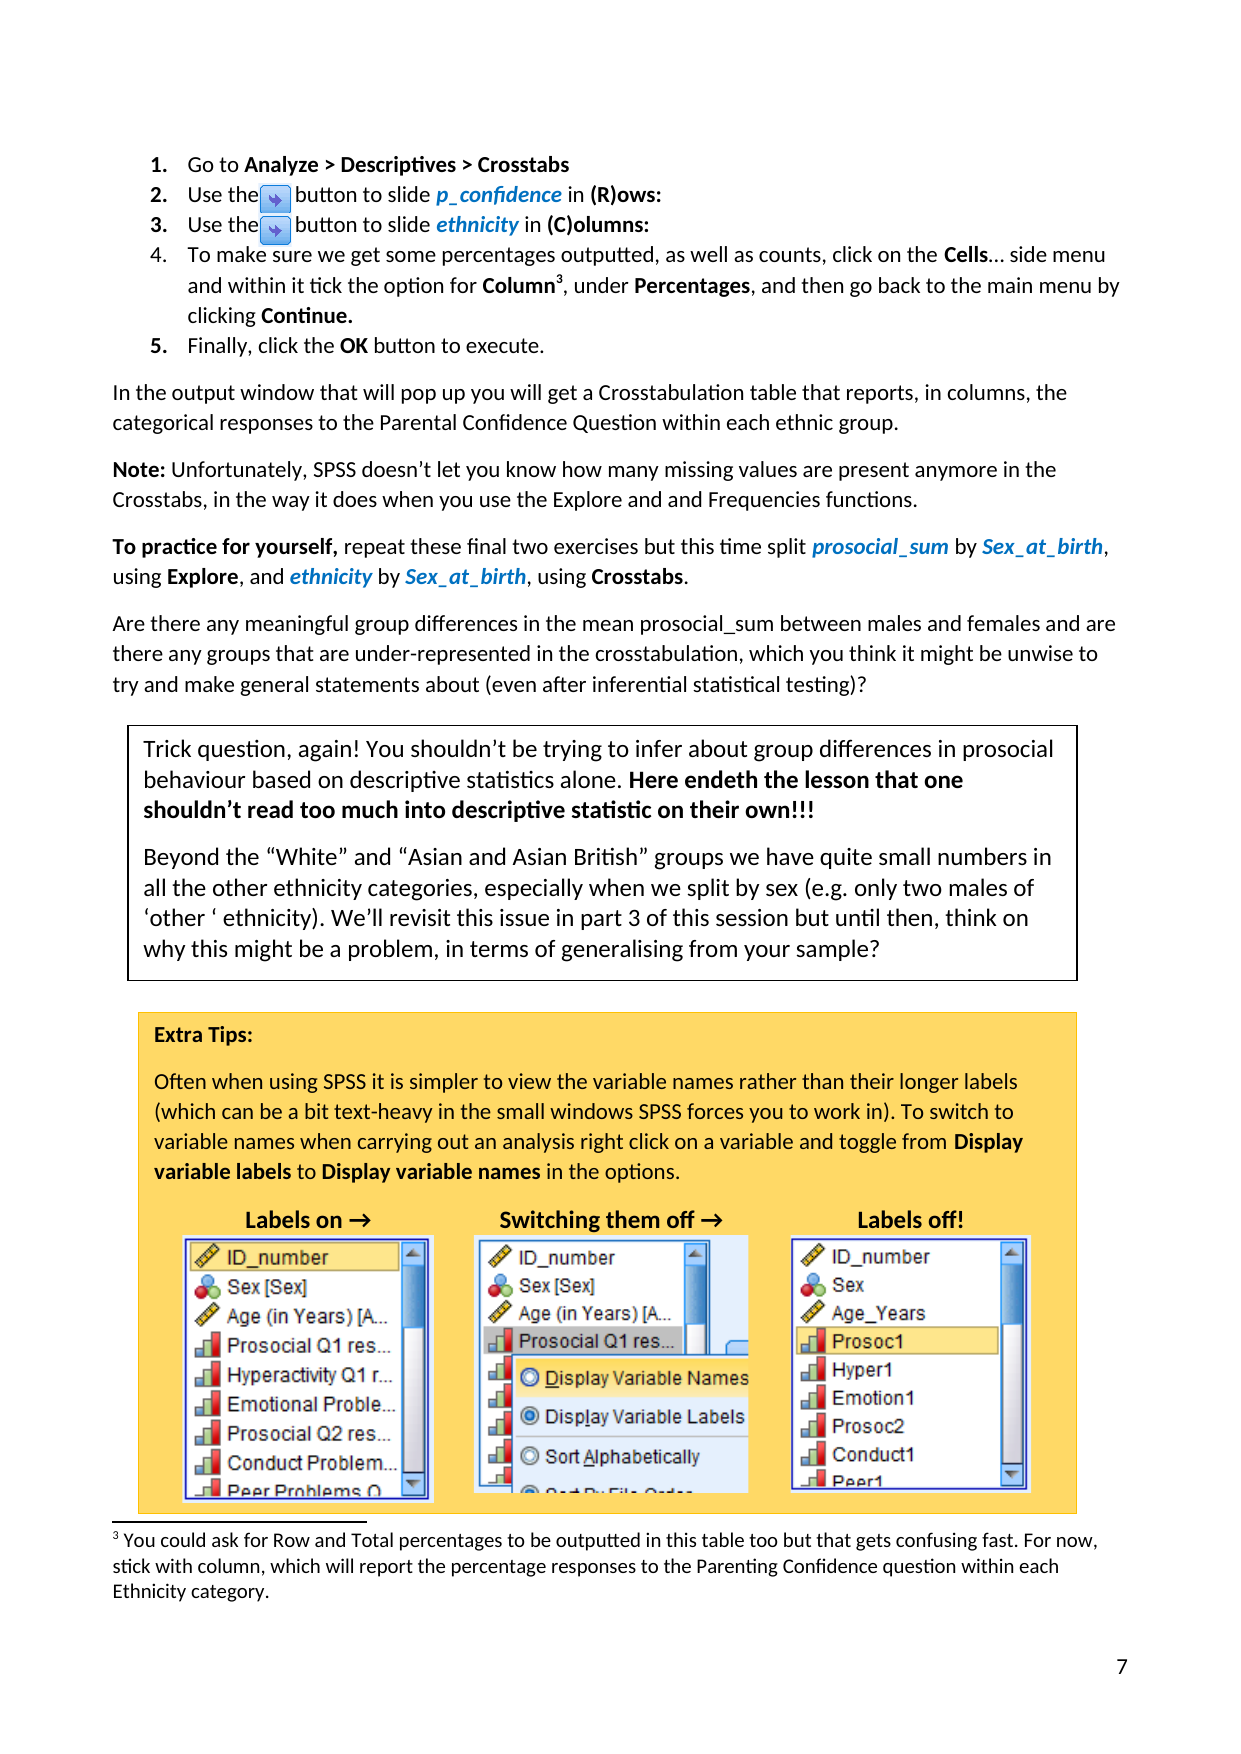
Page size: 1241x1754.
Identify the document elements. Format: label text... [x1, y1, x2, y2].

text In the output window that will pop up you will get a Crosstabulation table that reports, in columns, the categorical responses to the Parental Confidence Question within each ethnic group. [112, 378, 1128, 436]
list Use the button to slide ethnicity in (C)olumns: [292, 210, 1128, 238]
list Use the button to slide ethnicity in (C)olumns: [150, 210, 258, 238]
list Go to Analyze > Descriptives > Crosstabs [150, 150, 1128, 178]
picture [182, 1235, 434, 1503]
list Use the button to slide p_confidence in (R)ows: [150, 180, 1128, 208]
picture [790, 1235, 1032, 1493]
text Are there any meaningful group differences in the mean prosocial_sum between males and females and are there any groups that are under-represented in the crosstabulation, which you think it might be unwise to try and make general statements about (even after inferential statistical testing)? [112, 609, 1128, 698]
text Note: Unfortunately, SPSS doesn’t let you know how many missing values are present anymore in the Crosstabs, in the way it does when you use the Explore and and Frequencies functions. [112, 455, 1128, 513]
list To make sure we get some percentages outputted, as well as counts, click on the Cells… side menu and within it tick the option for Column, under Percentages, and then go back to the main menu by clicking Continue. [150, 241, 1128, 329]
list Finally, click the OK button to execute. [150, 331, 1128, 359]
picture [258, 183, 292, 247]
picture [473, 1235, 749, 1493]
text To practice for yourself, repeat these final two exercises but this time split prosocial_sum by Sex_at_birth, using Explore, and ethnicity by Sex_at_birth, using Crosstabs. [112, 532, 1128, 591]
